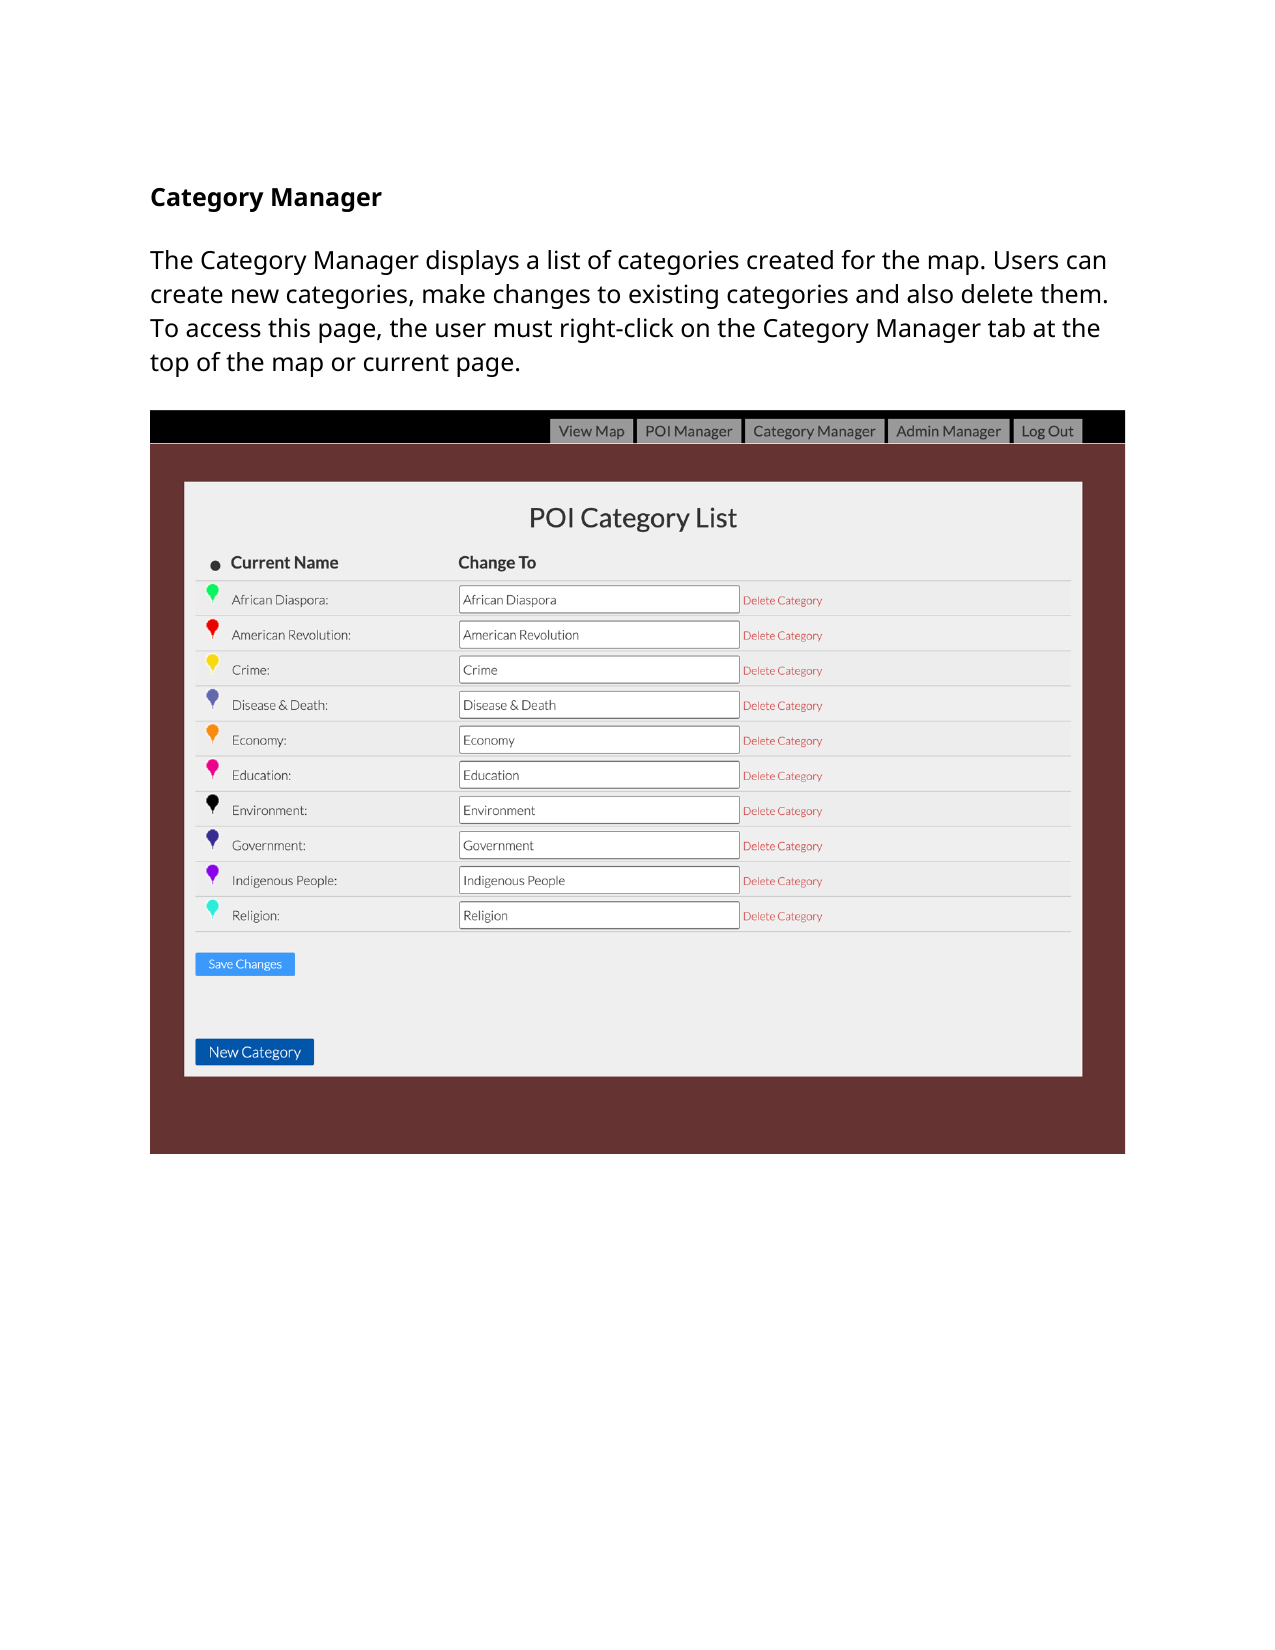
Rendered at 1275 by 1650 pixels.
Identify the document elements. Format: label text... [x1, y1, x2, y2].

text Category Manager [150, 179, 1125, 213]
picture [150, 410, 1125, 1154]
text The Category Manager displays a list of categories created for the map. Users can create new categories, make changes to existing categories and also delete them. To access this page, the user must right-click on the Category Manager tab at the top of the map or current page. [150, 242, 1125, 379]
